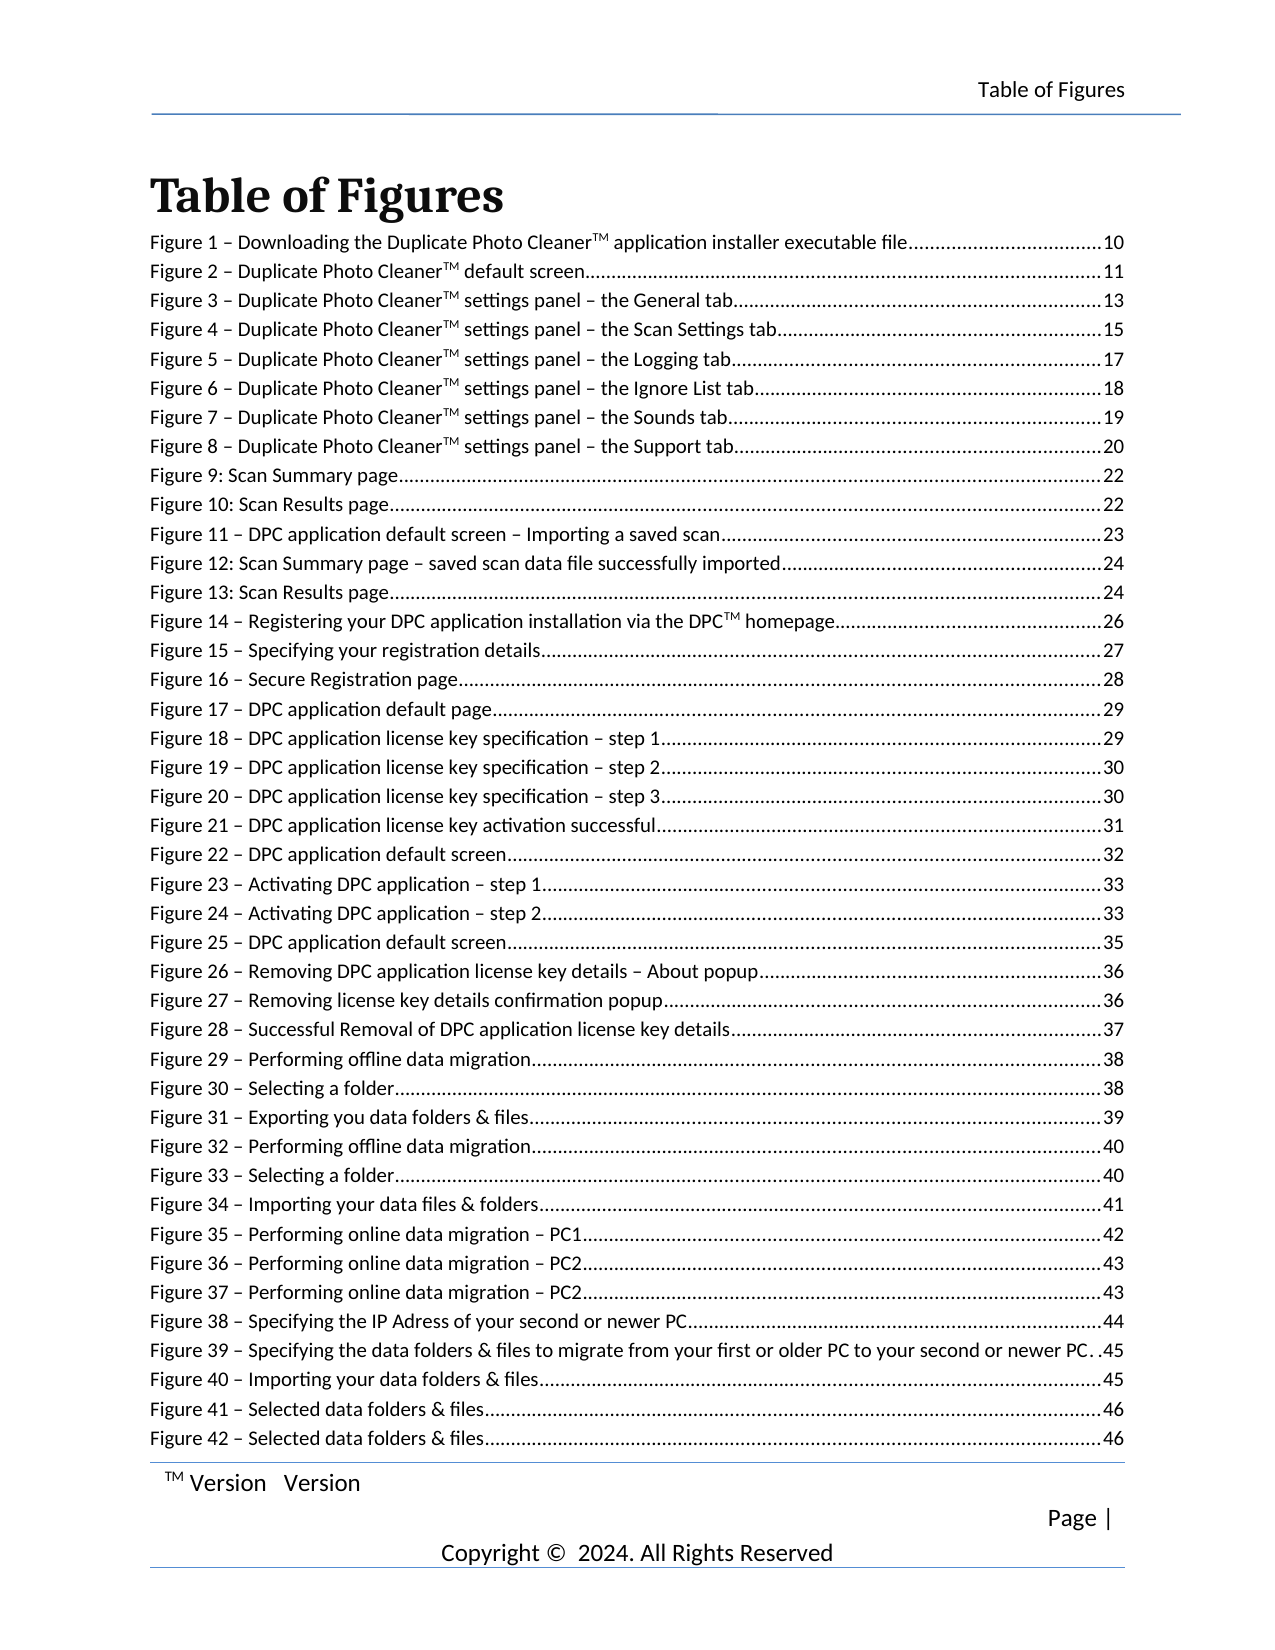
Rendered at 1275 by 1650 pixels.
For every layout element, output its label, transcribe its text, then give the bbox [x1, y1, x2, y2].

text Figure 28 – Successful Removal of DPC application license key details 37 [150, 1017, 1125, 1042]
text Figure 31 – Exporting you data folders & files 39 [150, 1104, 1125, 1129]
text Figure 10: Scan Results page 22 [150, 492, 1125, 517]
text Table of Figures [150, 167, 1125, 225]
text Figure 8 – Duplicate Photo CleanerTM settings panel – the Support tab 20 [150, 433, 1125, 459]
text Figure 15 – Specifying your registration details 27 [150, 637, 1125, 663]
text Figure 4 – Duplicate Photo CleanerTM settings panel – the Scan Settings tab 15 [150, 317, 1125, 342]
text Figure 26 – Removing DPC application license key details – About popup 36 [150, 958, 1125, 984]
text Figure 36 – Performing online data migration – PC2 43 [150, 1250, 1125, 1275]
text Figure 23 – Activating DPC application – step 1 33 [150, 871, 1125, 896]
text Figure 34 – Importing your data files & folders 41 [150, 1192, 1125, 1217]
text Figure 30 – Selecting a folder 38 [150, 1075, 1125, 1100]
text Figure 13: Scan Results page 24 [150, 579, 1125, 604]
text Figure 6 – Duplicate Photo CleanerTM settings panel – the Ignore List tab 18 [150, 375, 1125, 400]
text Figure 33 – Selecting a folder 40 [150, 1162, 1125, 1188]
text Figure 11 – DPC application default screen – Importing a saved scan 23 [150, 521, 1125, 546]
text Figure 5 – Duplicate Photo CleanerTM settings panel – the Logging tab 17 [150, 346, 1125, 371]
text Figure 27 – Removing license key details confirmation popup 36 [150, 987, 1125, 1013]
text Figure 3 – Duplicate Photo CleanerTM settings panel – the General tab 13 [150, 287, 1125, 313]
text Figure 32 – Performing offline data migration 40 [150, 1133, 1125, 1159]
text Figure 29 – Performing offline data migration 38 [150, 1046, 1125, 1071]
text Figure 2 – Duplicate Photo CleanerTM default screen 11 [150, 258, 1125, 284]
text Figure 41 – Selected data folders & files 46 [150, 1396, 1125, 1421]
text Figure 14 – Registering your DPC application installation via the DPCTM homepage 26 [150, 608, 1125, 634]
text Figure 18 – DPC application license key specification – step 1 29 [150, 725, 1125, 750]
text Figure 25 – DPC application default screen 35 [150, 929, 1125, 954]
text Figure 22 – DPC application default screen 32 [150, 842, 1125, 867]
text Figure 17 – DPC application default page 29 [150, 696, 1125, 721]
text Figure 38 – Specifying the IP Adress of your second or newer PC 44 [150, 1308, 1125, 1334]
text Figure 42 – Selected data folders & files 46 [150, 1425, 1125, 1450]
text Figure 1 – Downloading the Duplicate Photo CleanerTM application installer executable file 10 [150, 229, 1125, 254]
text Figure 21 – DPC application license key activation successful 31 [150, 812, 1125, 838]
text Figure 40 – Importing your data folders & files 45 [150, 1367, 1125, 1392]
text Figure 9: Scan Summary page 22 [150, 462, 1125, 488]
text Figure 16 – Secure Registration page 28 [150, 667, 1125, 692]
text Figure 37 – Performing online data migration – PC2 43 [150, 1279, 1125, 1304]
text Figure 20 – DPC application license key specification – step 3 30 [150, 783, 1125, 809]
text Figure 24 – Activating DPC application – step 2 33 [150, 900, 1125, 925]
text Figure 35 – Performing online data migration – PC1 42 [150, 1221, 1125, 1246]
text Figure 19 – DPC application license key specification – step 2 30 [150, 754, 1125, 779]
text Figure 12: Scan Summary page – saved scan data file successfully imported 24 [150, 550, 1125, 575]
text Figure 7 – Duplicate Photo CleanerTM settings panel – the Sounds tab 19 [150, 404, 1125, 429]
text Figure 39 – Specifying the data folders & files to migrate from your first or older PC to your second or newer PC 45 [150, 1337, 1125, 1363]
